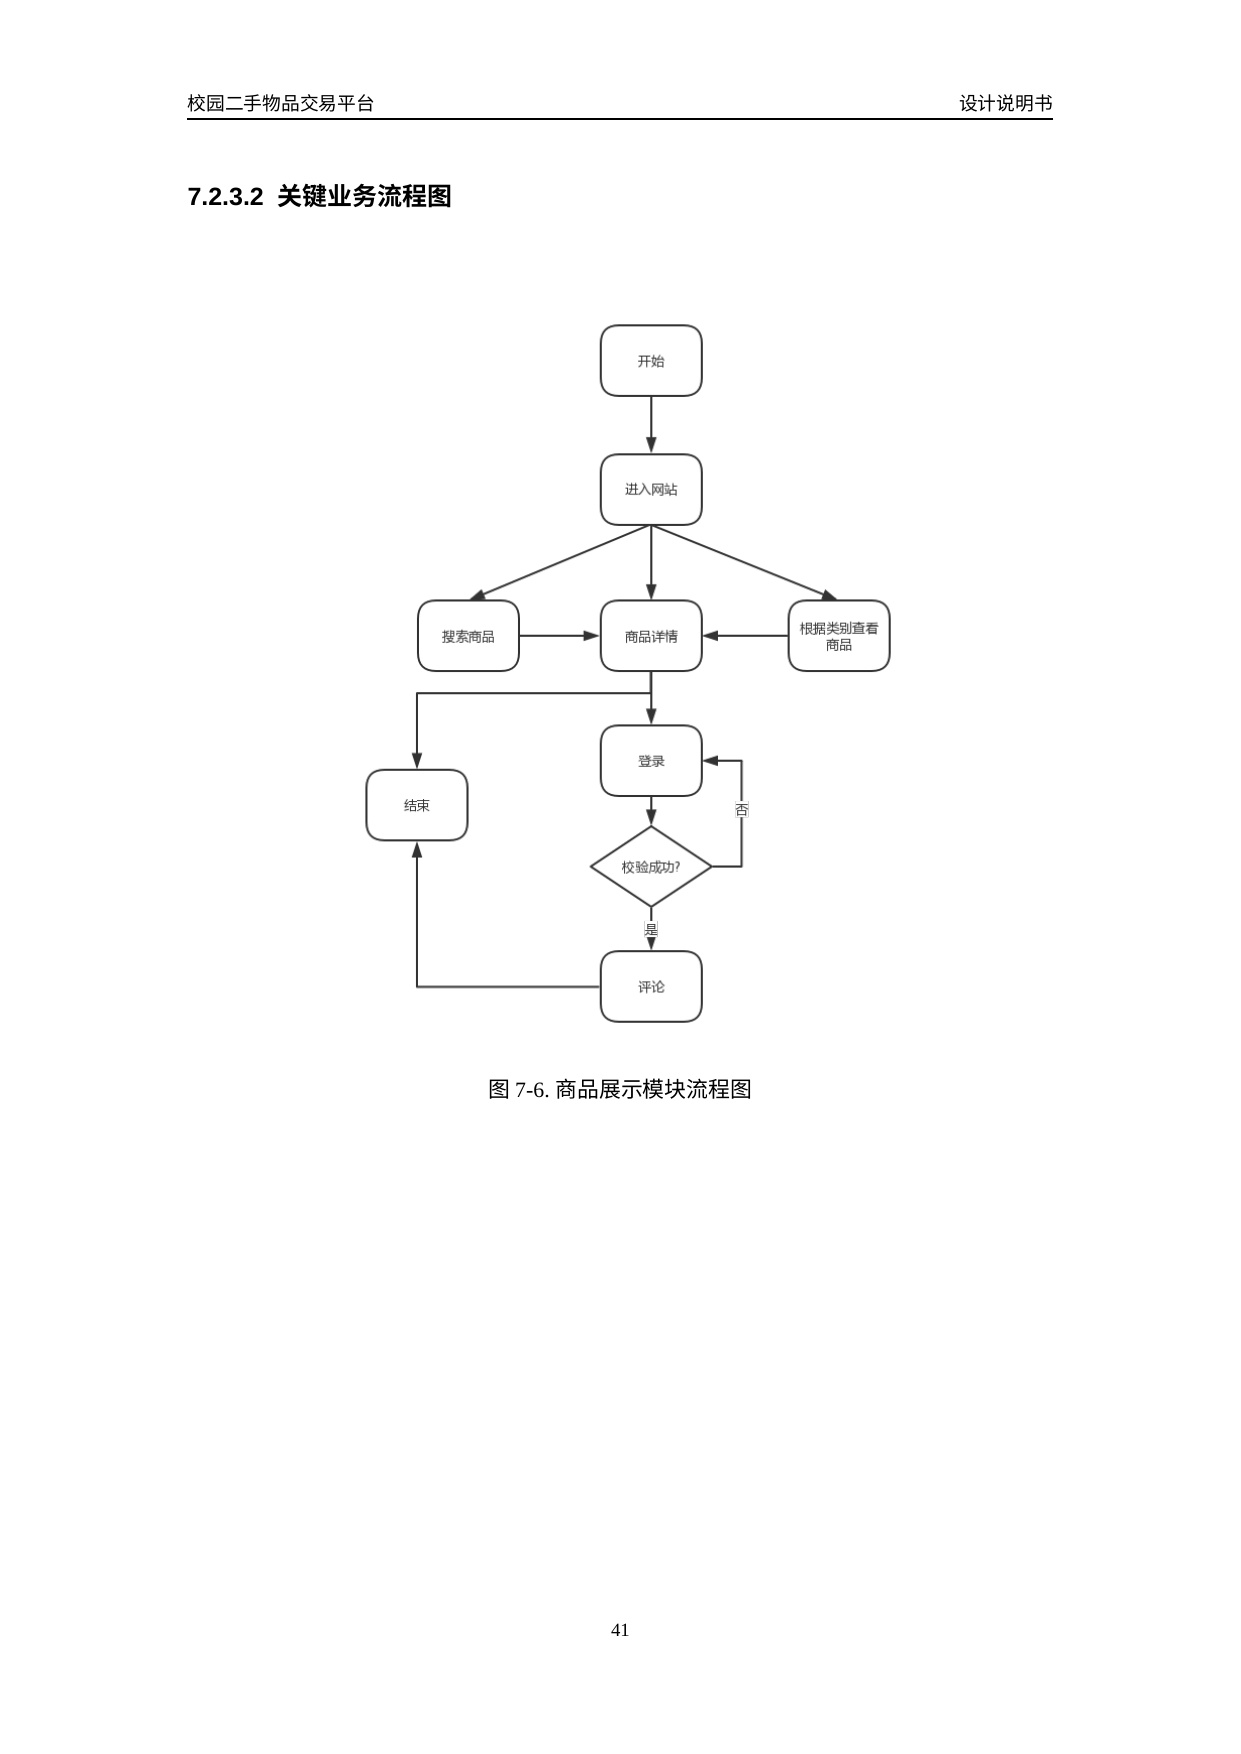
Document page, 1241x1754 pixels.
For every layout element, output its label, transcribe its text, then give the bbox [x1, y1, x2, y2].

text 图 7-6. 商品展示模块流程图 [187, 1072, 1053, 1104]
subtitle 关键业务流程图 [187, 162, 1053, 227]
picture [318, 277, 922, 1054]
